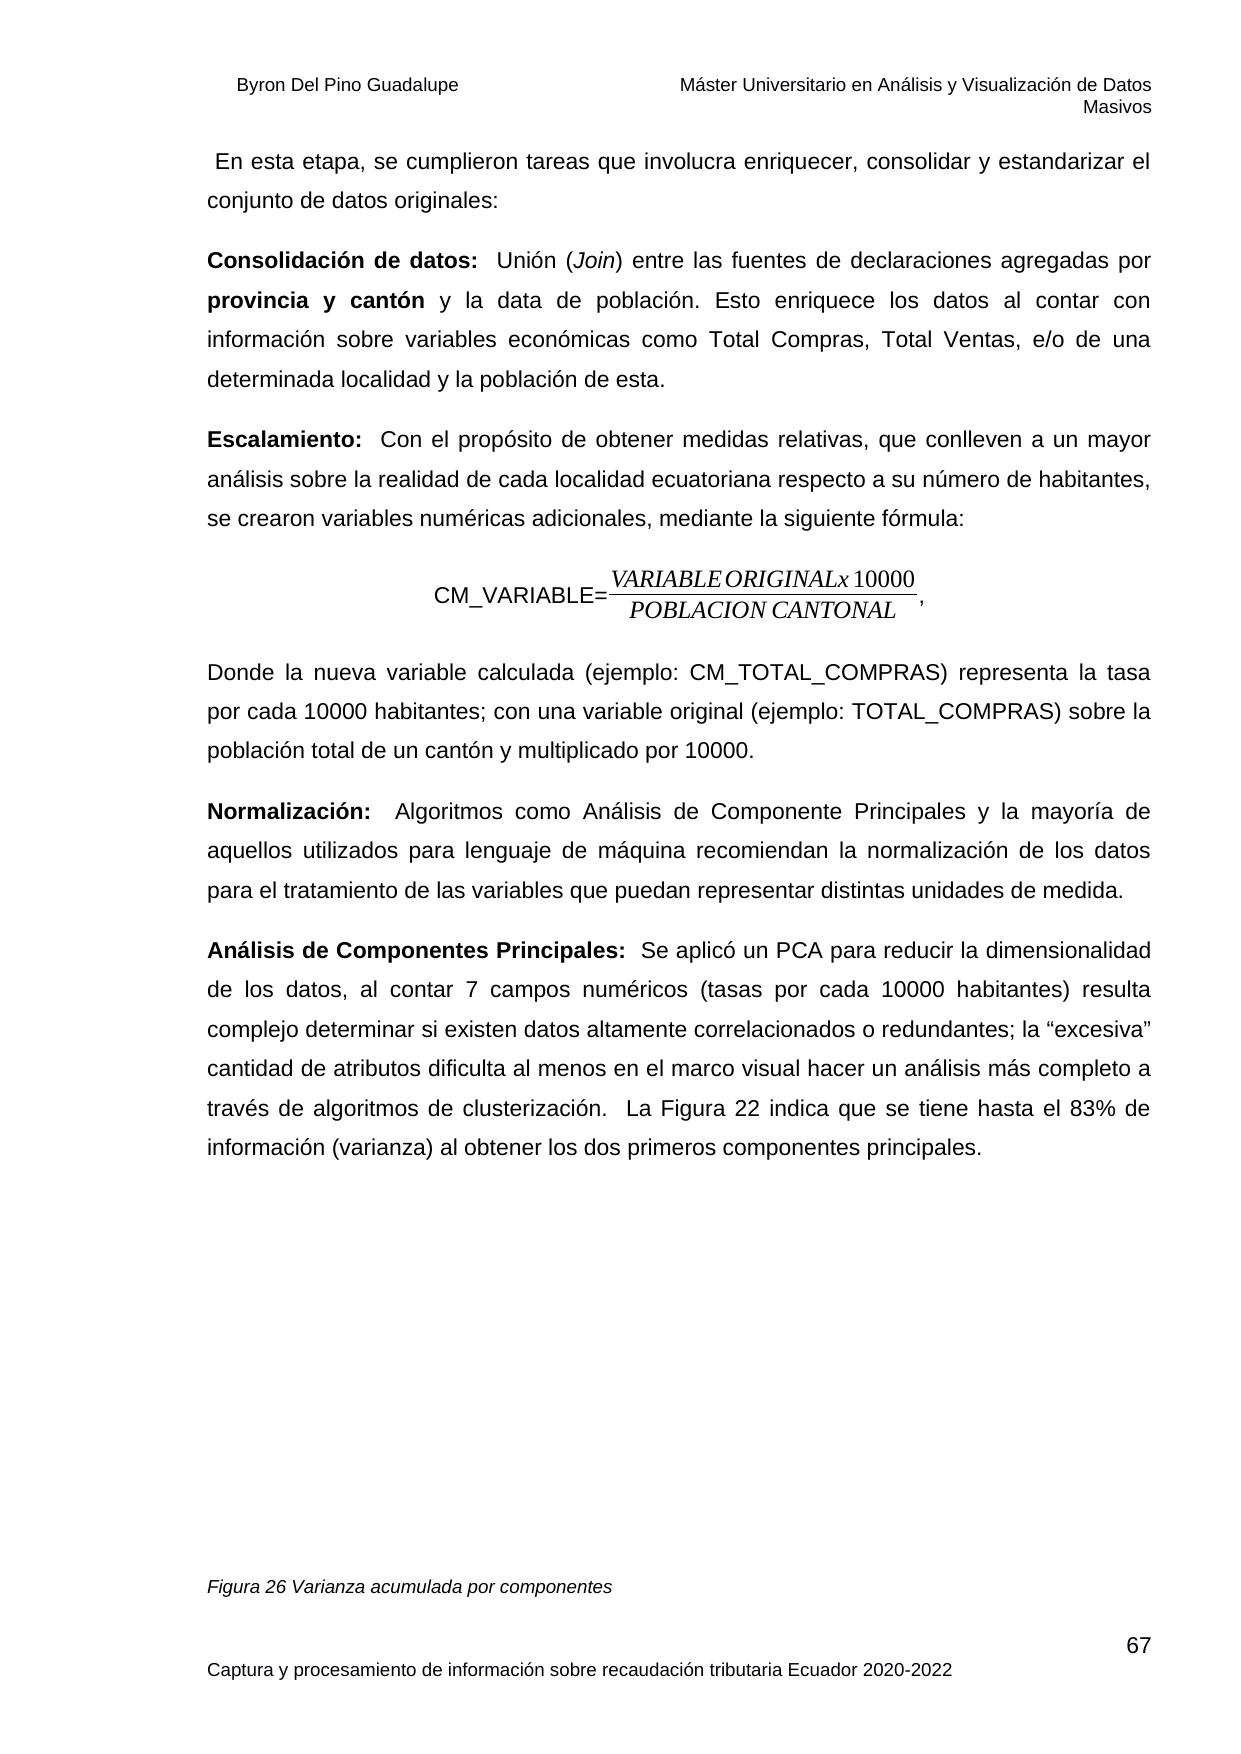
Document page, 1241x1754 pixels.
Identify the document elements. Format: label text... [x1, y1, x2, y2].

text Consolidación de datos: Unión (Join) entre las fuentes de declaraciones agregadas por provincia y cantón y la data de población. Esto enriquece los datos al contar con información sobre variables económicas como Total Compras, Total Ventas, e/o de una determinada localidad y la población de esta. [207, 247, 1152, 392]
text CM_VARIABLE=, [207, 566, 1152, 624]
text Normalización: Algoritmos como Análisis de Componente Principales y la mayoría de aquellos utilizados para lenguaje de máquina recomiendan la normalización de los datos para el tratamiento de las variables que puedan representar distintas unidades de medida. [207, 798, 1152, 903]
text Donde la nueva variable calculada (ejemplo: CM_TOTAL_COMPRAS) representa la tasa por cada 10000 habitantes; con una variable original (ejemplo: TOTAL_COMPRAS) sobre la población total de un cantón y multiplicado por 10000. [207, 658, 1152, 764]
text Figura 26 Varianza acumulada por componentes [207, 1576, 1152, 1598]
text En esta etapa, se cumplieron tareas que involucra enriquecer, consolidar y estandarizar el conjunto de datos originales: [207, 148, 1152, 213]
text Escalamiento: Con el propósito de obtener medidas relativas, que conlleven a un mayor análisis sobre la realidad de cada localidad ecuatoriana respecto a su número de habitantes, se crearon variables numéricas adicionales, mediante la siguiente fórmula: [207, 426, 1152, 532]
text Análisis de Componentes Principales: Se aplicó un PCA para reducir la dimensionalidad de los datos, al contar 7 campos numéricos (tasas por cada 10000 habitantes) resulta complejo determinar si existen datos altamente correlacionados o redundantes; la “excesiva” cantidad de atributos dificulta al menos en el marco visual hacer un análisis más completo a través de algoritmos de clusterización. La Figura 22 indica que se tiene hasta el 83% de información (varianza) al obtener los dos primeros componentes principales. [207, 937, 1152, 1161]
